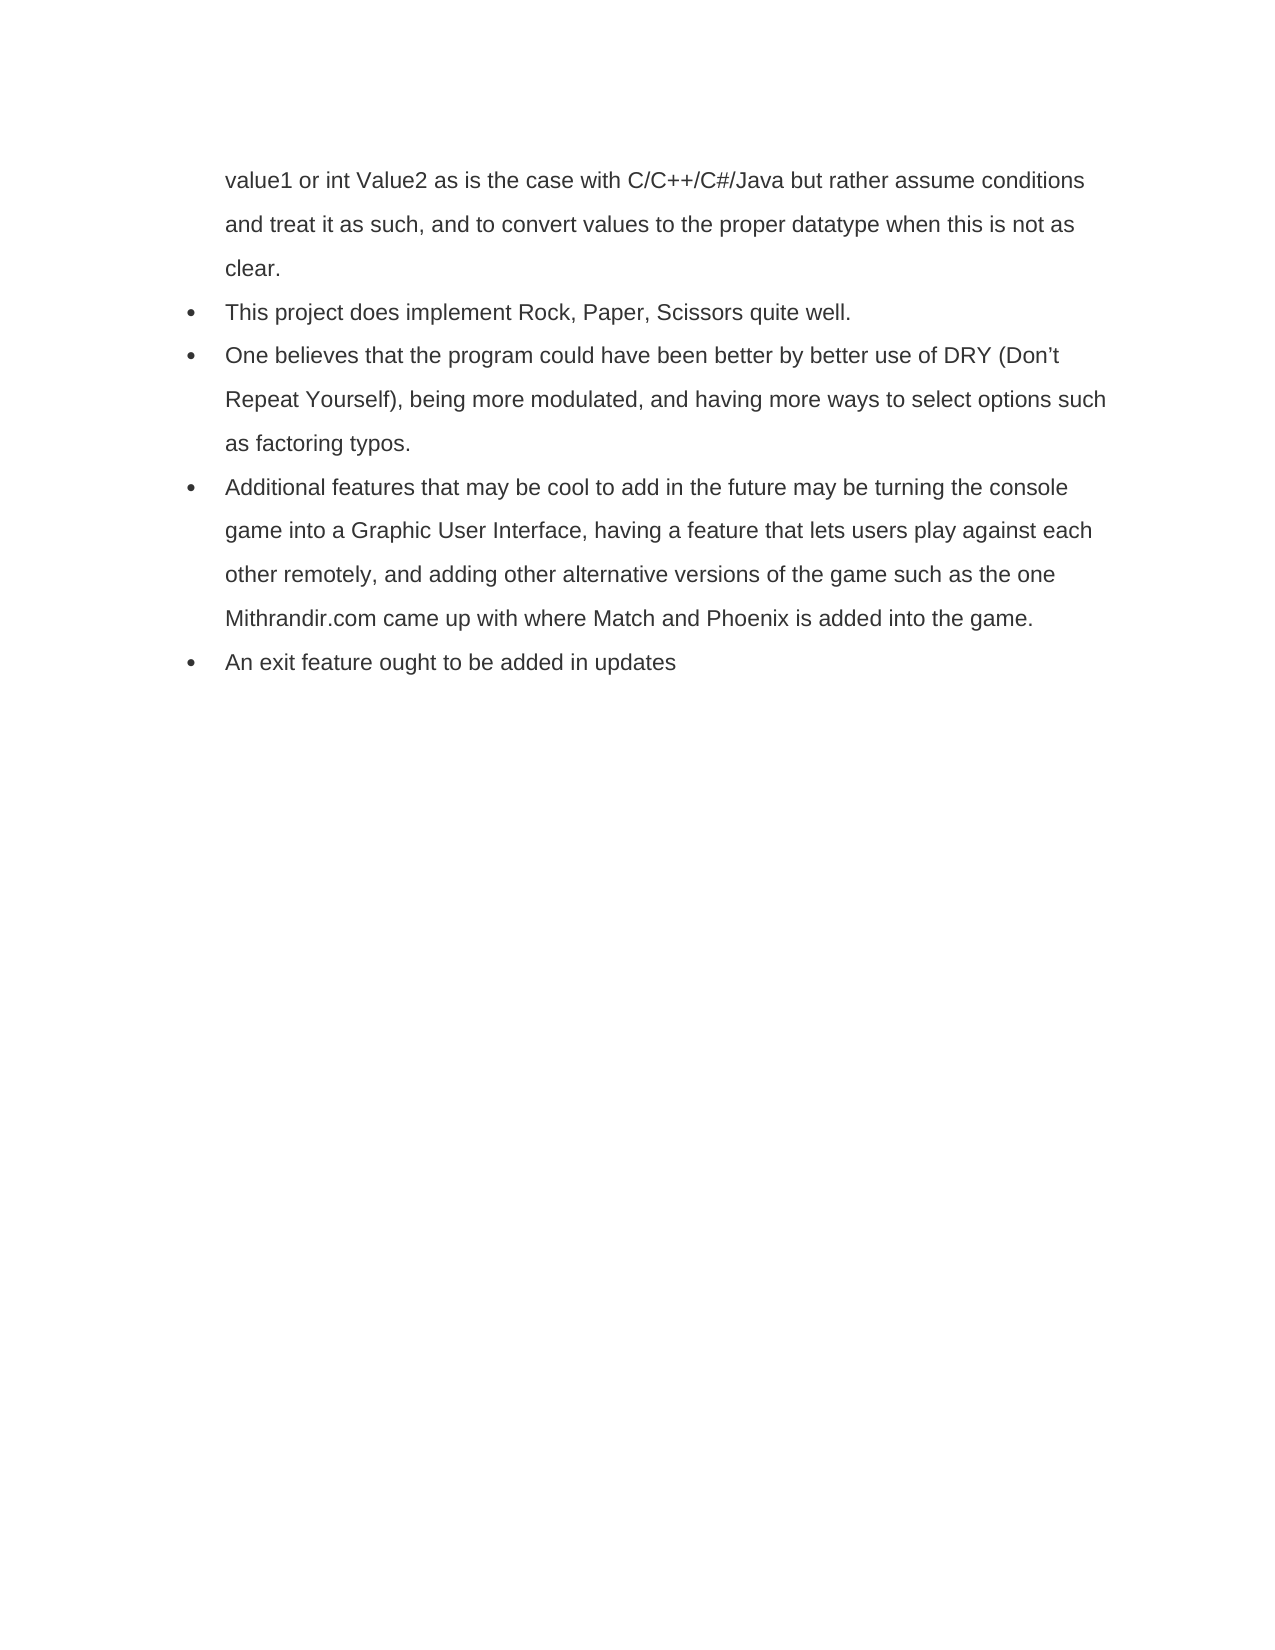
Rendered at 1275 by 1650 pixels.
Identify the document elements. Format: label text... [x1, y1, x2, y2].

list An exit feature ought to be added in updates [187, 631, 1125, 675]
list One believes that the program could have been better by better use of DRY (Don’t Repeat Yourself), being more modulated, and having more ways to select options such as factoring typos. [187, 325, 1125, 456]
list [187, 150, 1125, 281]
list Additional features that may be cool to add in the future may be turning the console game into a Graphic User Interface, having a feature that lets users play against each other remotely, and adding other alternative versions of the game such as the one Mithrandir.com came up with where Match and Phoenix is added into the game. [187, 456, 1125, 631]
list This project does implement Rock, Paper, Scissors quite well. [187, 281, 1125, 325]
